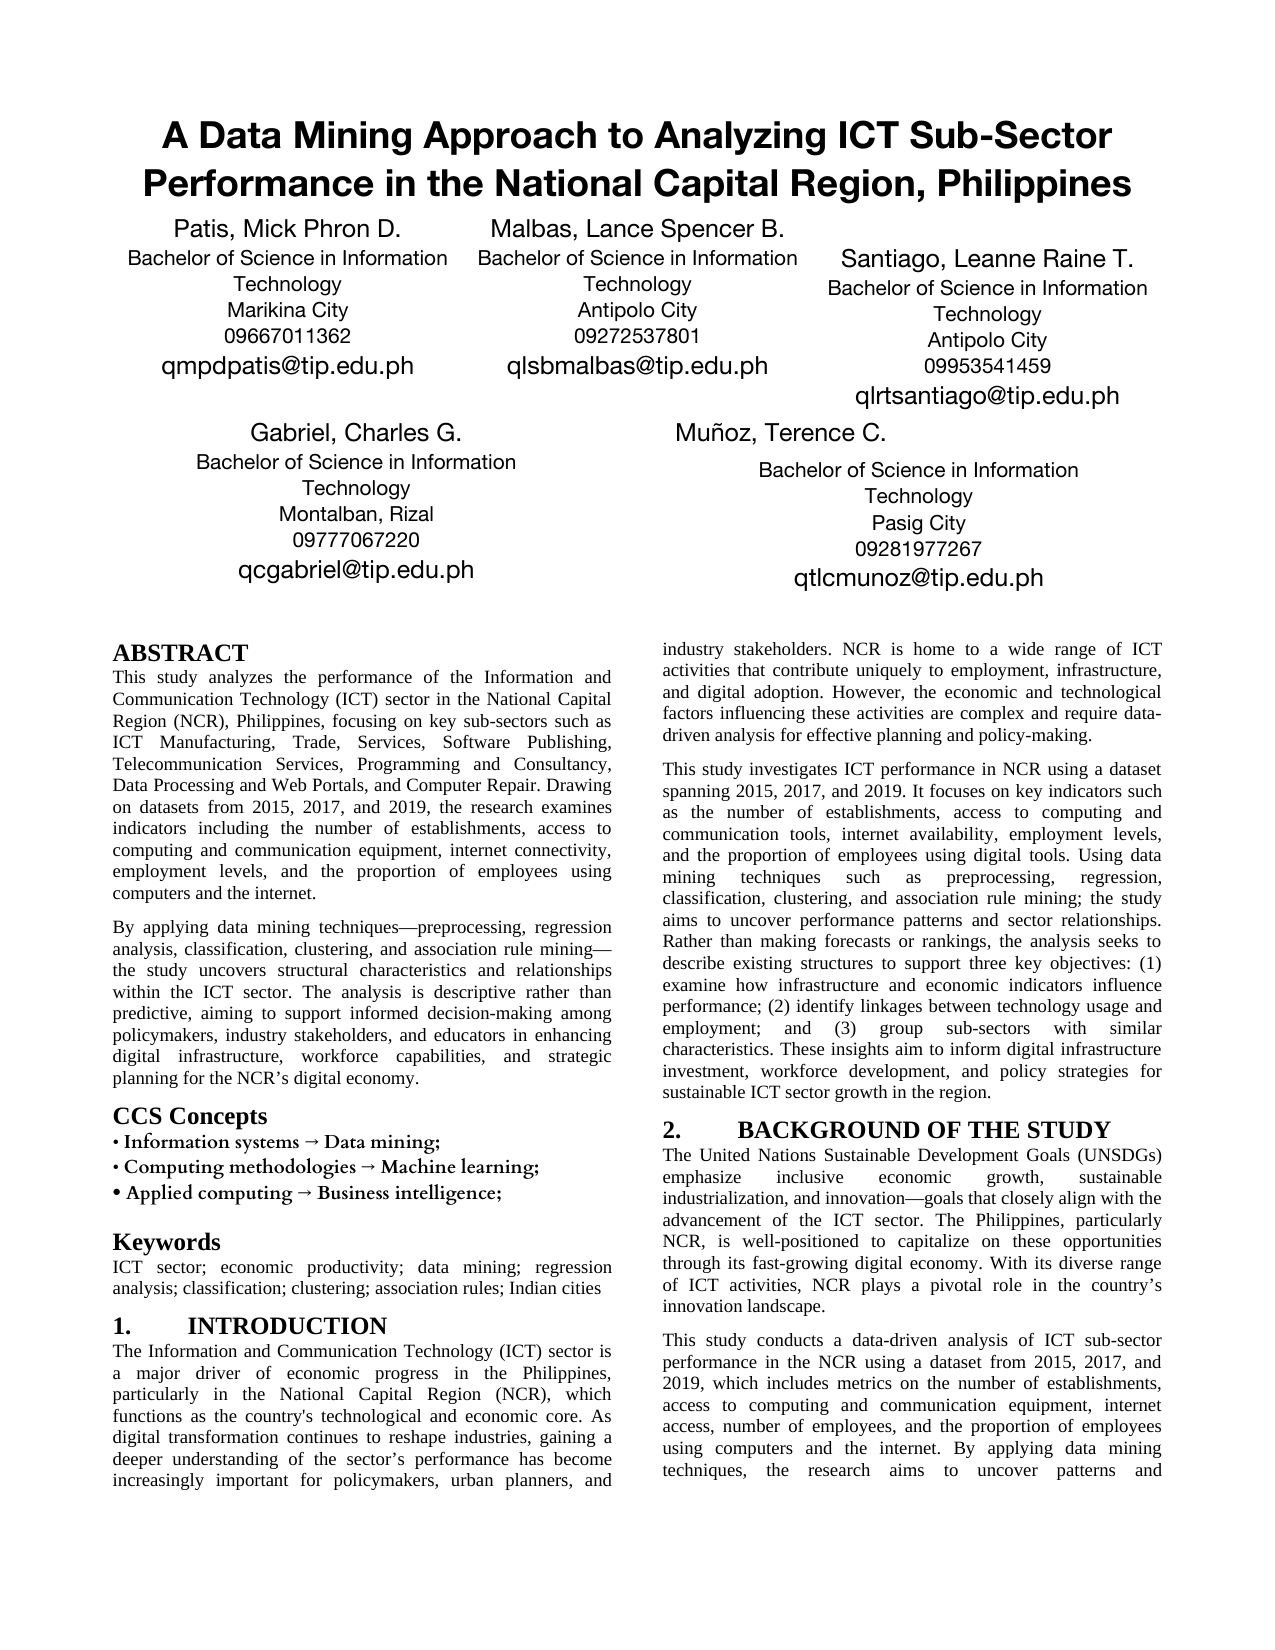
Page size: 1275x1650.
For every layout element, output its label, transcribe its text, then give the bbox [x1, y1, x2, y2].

text qlsbmalbas@tip.edu.ph [462, 350, 812, 381]
subtitle BACKGROUND OF THE STUDY [662, 1115, 1162, 1144]
subtitle INTRODUCTION [112, 1311, 613, 1340]
text Bachelor of Science in Information Technology Antipolo City 09953541459 [812, 275, 1162, 380]
text Santiago, Leanne Raine T. [812, 243, 1162, 275]
text This study analyzes the performance of the Information and Communication Technology (ICT) sector in the National Capital Region (NCR), Philippines, focusing on key sub-sectors such as ICT Manufacturing, Trade, Services, Software Publishing, Telecommunication Services, Programming and Consultancy, Data Processing and Web Portals, and Computer Repair. Drawing on datasets from 2015, 2017, and 2019, the research examines indicators including the number of establishments, access to computing and communication equipment, internet connectivity, employment levels, and the proportion of employees using computers and the internet. [112, 666, 613, 903]
text Gabriel, Charles G. [112, 417, 600, 449]
text qmpdpatis@tip.edu.ph [112, 350, 462, 381]
text Malbas, Lance Spencer B. [462, 213, 812, 245]
text This study investigates ICT performance in NCR using a dataset spanning 2015, 2017, and 2019. It focuses on key indicators such as the number of establishments, access to computing and communication tools, internet availability, employment levels, and the proportion of employees using digital tools. Using data mining techniques such as preprocessing, regression, classification, clustering, and association rule mining; the study aims to uncover performance patterns and sector relationships. Rather than making forecasts or rankings, the analysis seeks to describe existing structures to support three key objectives: (1) examine how infrastructure and economic indicators influence performance; (2) identify linkages between technology usage and employment; and (3) group sub-sectors with similar characteristics. These insights aim to inform digital infrastructure investment, workforce development, and policy strategies for sustainable ICT sector growth in the region. [662, 758, 1162, 1103]
text CCS Concepts [112, 1101, 613, 1130]
text Bachelor of Science in Information [675, 457, 1162, 483]
text Bachelor of Science in Information Technology Antipolo City 09272537801 [462, 245, 812, 350]
text A Data Mining Approach to Analyzing ICT Sub-Sector Performance in the National Capital Region, Philippines [112, 112, 1162, 207]
text qlrtsantiago@tip.edu.ph [812, 380, 1162, 411]
text ICT sector; economic productivity; data mining; regression analysis; classification; clustering; association rules; Indian cities [112, 1256, 613, 1299]
text Bachelor of Science in Information Technology Marikina City 09667011362 [112, 245, 462, 350]
text The Information and Communication Technology (ICT) sector is a major driver of economic progress in the Philippines, particularly in the National Capital Region (NCR), which functions as the country's technological and economic core. As digital transformation continues to reshape industries, gaining a deeper understanding of the sector’s performance has become increasingly important for policymakers, urban planners, and industry stakeholders. NCR is home to a wide range of ICT activities that contribute uniquely to employment, infrastructure, and digital adoption. However, the economic and technological factors influencing these activities are complex and require data-driven analysis for effective planning and policy-making. [662, 638, 1162, 745]
text The Information and Communication Technology (ICT) sector is a major driver of economic progress in the Philippines, particularly in the National Capital Region (NCR), which functions as the country's technological and economic core. As digital transformation continues to reshape industries, gaining a deeper understanding of the sector’s performance has become increasingly important for policymakers, urban planners, and industry stakeholders. NCR is home to a wide range of ICT activities that contribute uniquely to employment, infrastructure, and digital adoption. However, the economic and technological factors influencing these activities are complex and require data-driven analysis for effective planning and policy-making. [112, 1340, 613, 1491]
text By applying data mining techniques—preprocessing, regression analysis, classification, clustering, and association rule mining—the study uncovers structural characteristics and relationships within the ICT sector. The analysis is descriptive rather than predictive, aiming to support informed decision-making among policymakers, industry stakeholders, and educators in enhancing digital infrastructure, workforce capabilities, and strategic planning for the NCR’s digital economy. [112, 916, 613, 1088]
text Keywords [112, 1227, 613, 1256]
text ABSTRACT [112, 638, 613, 666]
text Patis, Mick Phron D. [112, 213, 462, 245]
text • [112, 1130, 613, 1155]
text The United Nations Sustainable Development Goals (UNSDGs) emphasize inclusive economic growth, sustainable industrialization, and innovation—goals that closely align with the advancement of the ICT sector. The Philippines, particularly NCR, is well-positioned to capitalize on these opportunities through its fast-growing digital economy. With its diverse range of ICT activities, NCR plays a pivotal role in the country’s innovation landscape. [662, 1144, 1162, 1317]
text Technology Pasig City 09281977267 [675, 483, 1162, 562]
text • [112, 1155, 613, 1181]
text qcgabriel@tip.edu.phMuñoz, Terence C. [112, 554, 600, 585]
text Bachelor of Science in Information [112, 449, 600, 475]
text qtlcmunoz@tip.edu.ph [675, 562, 1162, 594]
text Technology Montalban, Rizal 09777067220 [112, 475, 600, 554]
